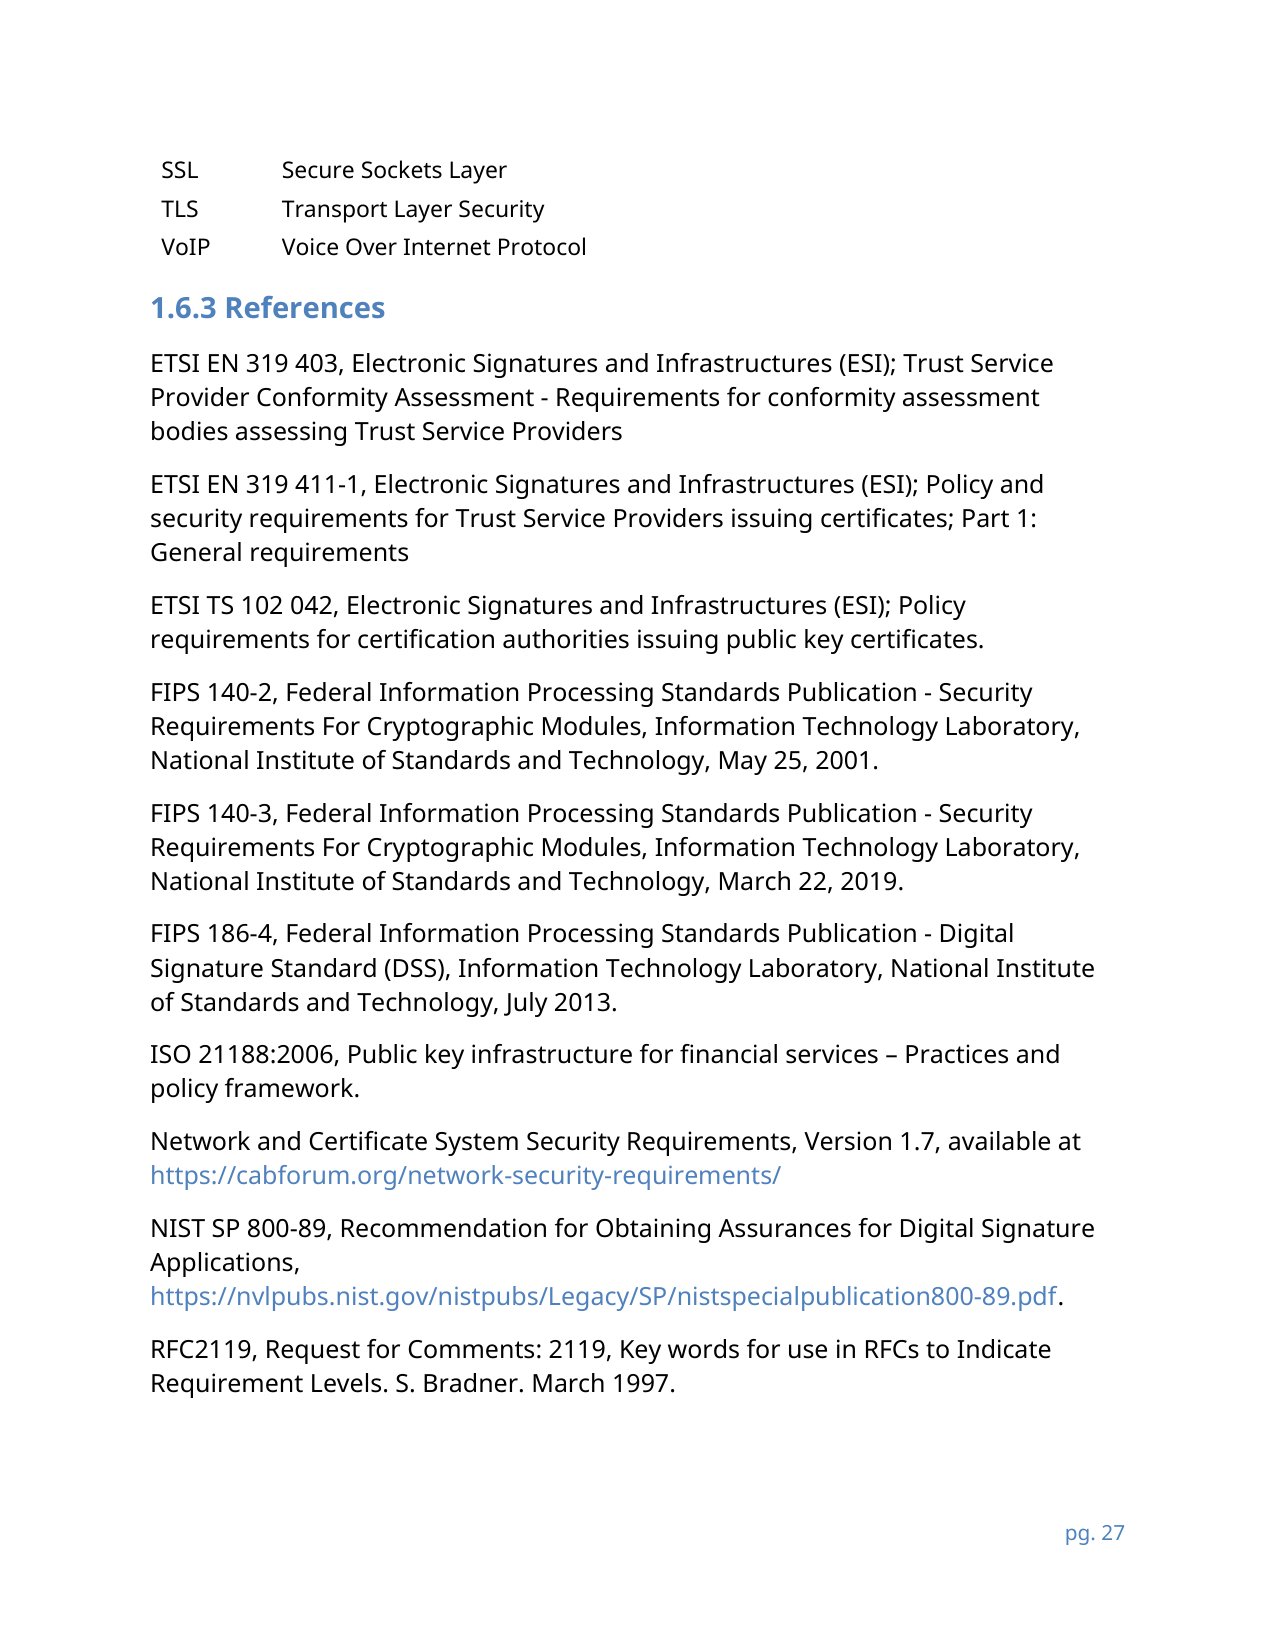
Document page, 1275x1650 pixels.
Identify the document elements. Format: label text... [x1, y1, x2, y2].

text ETSI EN 319 403, Electronic Signatures and Infrastructures (ESI); Trust Service Provider Conformity Assessment - Requirements for conformity assessment bodies assessing Trust Service Providers [150, 346, 1125, 448]
text FIPS 140-3, Federal Information Processing Standards Publication - Security Requirements For Cryptographic Modules, Information Technology Laboratory, National Institute of Standards and Technology, March 22, 2019. [150, 795, 1125, 897]
subtitle 1.6.3 References [150, 287, 1125, 327]
text NIST SP 800-89, Recommendation for Obtaining Assurances for Digital Signature Applications, https://nvlpubs.nist.gov/nistpubs/Legacy/SP/nistspecialpublication800-89.pdf. [150, 1211, 1125, 1313]
table_cell SSL [150, 150, 270, 189]
table_cell VoIP [150, 228, 270, 266]
text ISO 21188:2006, Public key infrastructure for financial services – Practices and policy framework. [150, 1037, 1125, 1105]
table_cell Secure Sockets Layer [270, 150, 959, 189]
table_cell Transport Layer Security [270, 189, 959, 227]
text RFC2119, Request for Comments: 2119, Key words for use in RFCs to Indicate Requirement Levels. S. Bradner. March 1997. [150, 1332, 1125, 1400]
table_cell Voice Over Internet Protocol [270, 228, 959, 266]
text FIPS 186-4, Federal Information Processing Standards Publication - Digital Signature Standard (DSS), Information Technology Laboratory, National Institute of Standards and Technology, July 2013. [150, 916, 1125, 1018]
text FIPS 140-2, Federal Information Processing Standards Publication - Security Requirements For Cryptographic Modules, Information Technology Laboratory, National Institute of Standards and Technology, May 25, 2001. [150, 674, 1125, 776]
text Network and Certificate System Security Requirements, Version 1.7, available at https://cabforum.org/network-security-requirements/ [150, 1124, 1125, 1192]
text ETSI TS 102 042, Electronic Signatures and Infrastructures (ESI); Policy requirements for certification authorities issuing public key certificates. [150, 587, 1125, 656]
table_cell TLS [150, 189, 270, 227]
text ETSI EN 319 411-1, Electronic Signatures and Infrastructures (ESI); Policy and security requirements for Trust Service Providers issuing certificates; Part 1: General requirements [150, 466, 1125, 569]
